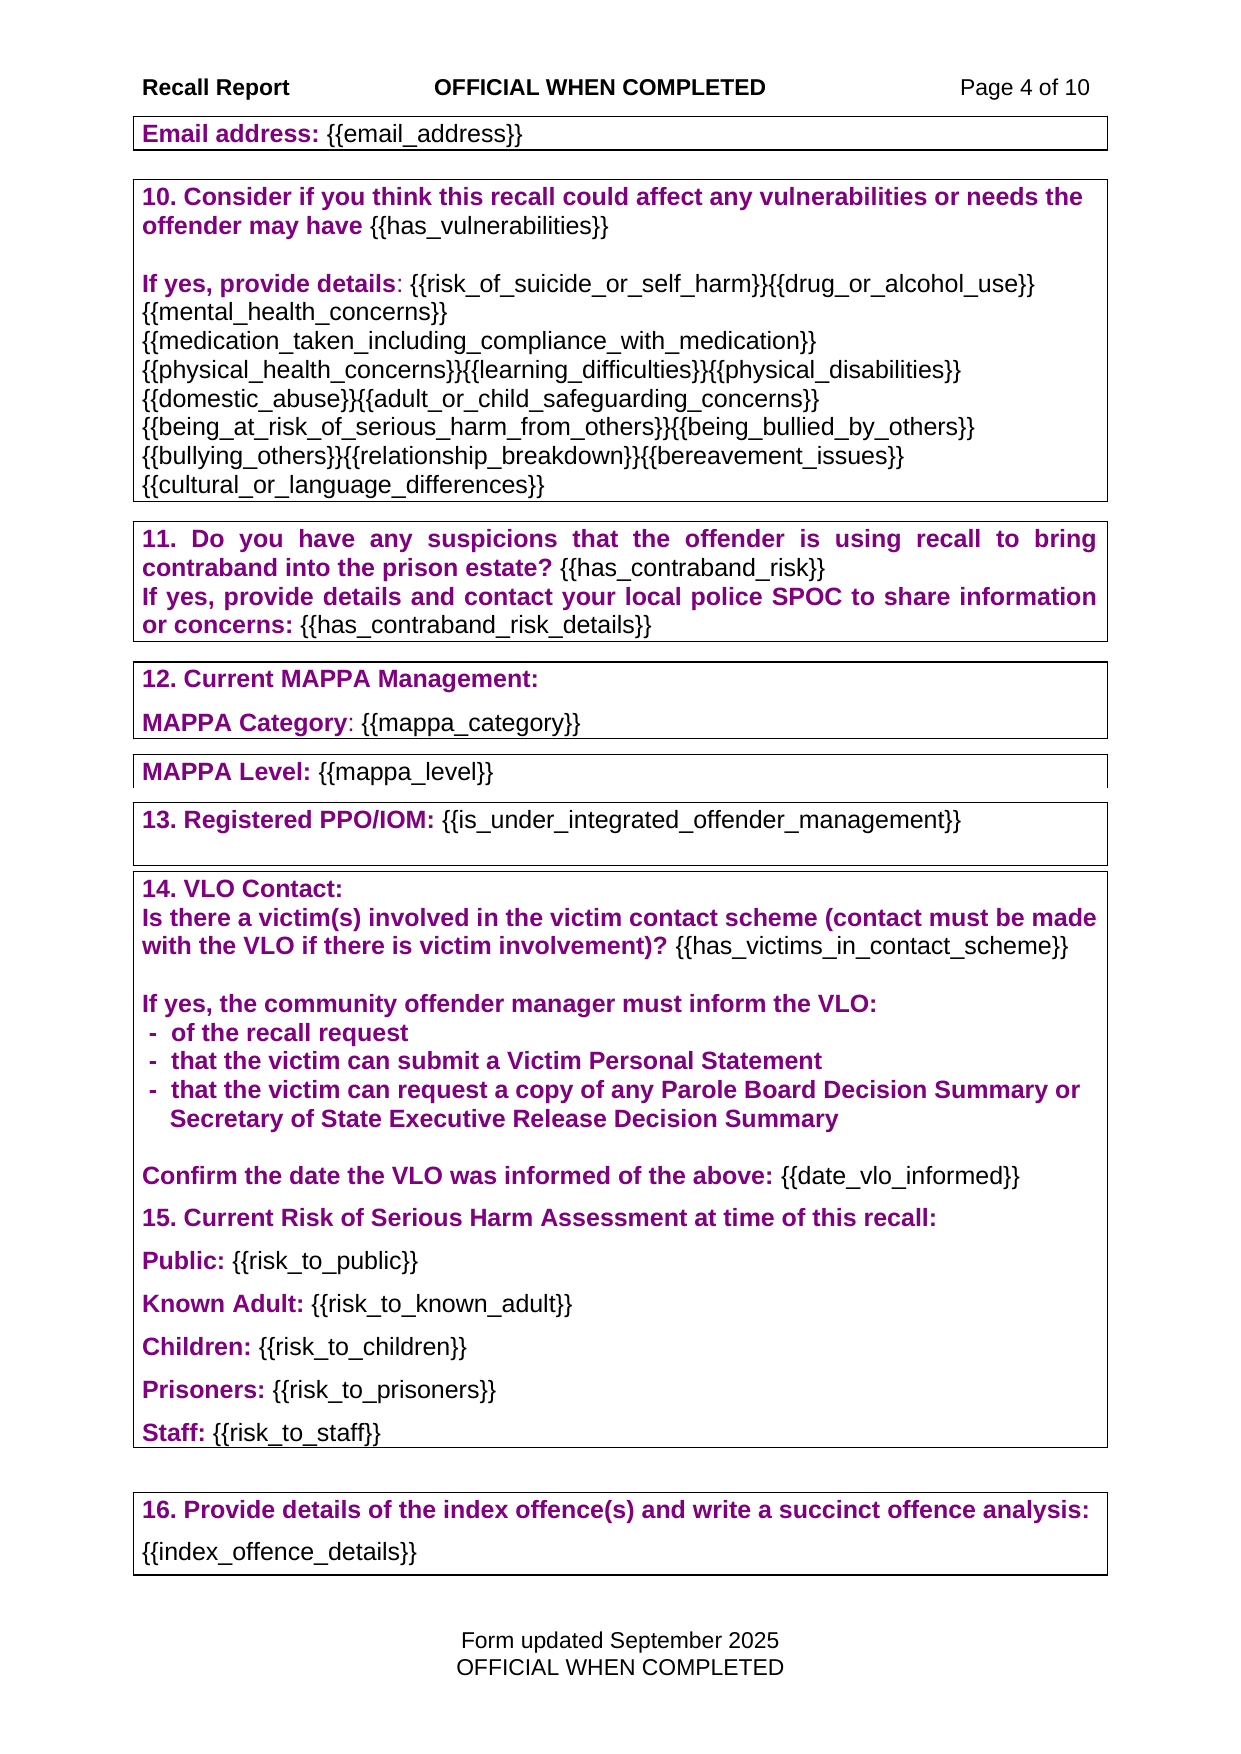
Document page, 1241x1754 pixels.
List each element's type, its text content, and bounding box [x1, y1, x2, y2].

text Confirm the date the VLO was informed of the above: {{date_vlo_informed}} [142, 1161, 1098, 1190]
text - that the victim can request a copy of any Parole Board Decision Summary or [142, 1075, 1098, 1104]
text Secretary of State Executive Release Decision Summary [142, 1104, 1098, 1133]
text Email address: {{email_address}} [134, 117, 1107, 149]
text If yes, provide details: {{risk_of_suicide_or_self_harm}}{{drug_or_alcohol_use}}{{mental_health_concerns}}{{medication_taken_including_compliance_with_medication}}{{physical_health_concerns}}{{learning_difficulties}}{{physical_disabilities}}{{domestic_abuse}}{{adult_or_child_safeguarding_concerns}}{{being_at_risk_of_serious_harm_from_others}}{{being_bullied_by_others}}{{bullying_others}}{{relationship_breakdown}}{{bereavement_issues}}{{cultural_or_language_differences}} [134, 266, 1107, 501]
text {{index_offence_details}} [134, 1533, 1107, 1565]
text - of the recall request [142, 1018, 1098, 1046]
text 15. Current Risk of Serious Harm Assessment at time of this recall: Public: {{risk_to_public}} Known Adult: {{risk_to_known_adult}} Children: {{risk_to_children}} Prisoners: {{risk_to_prisoners}} Staff: {{risk_to_staff}} [134, 1199, 1107, 1447]
text If yes, the community offender manager must inform the VLO: [142, 989, 1098, 1018]
text 11. Do you have any suspicions that the offender is using recall to bring contraband into the prison estate? {{has_contraband_risk}} [134, 522, 1107, 578]
text MAPPA Level: {{mappa_level}} [134, 755, 1107, 788]
text 10. Consider if you think this recall could affect any vulnerabilities or needs the offender may have {{has_vulnerabilities}} [134, 180, 1107, 240]
text 14. VLO Contact: [134, 872, 1107, 903]
text - that the victim can submit a Victim Personal Statement [142, 1046, 1098, 1075]
text 16. Provide details of the index offence(s) and write a succinct offence analysis: [134, 1493, 1107, 1524]
text 13. Registered PPO/IOM: {{is_under_integrated_offender_management}} [134, 803, 1107, 865]
text 12. Current MAPPA Management: [134, 663, 1107, 693]
text Is there a victim(s) involved in the victim contact scheme (contact must be made with the VLO if there is victim involvement)? {{has_victims_in_contact_scheme}} [142, 903, 1098, 960]
text MAPPA Category: {{mappa_category}} [134, 704, 1107, 738]
text If yes, provide details and contact your local police SPOC to share information or concerns: {{has_contraband_risk_details}} [134, 578, 1107, 641]
